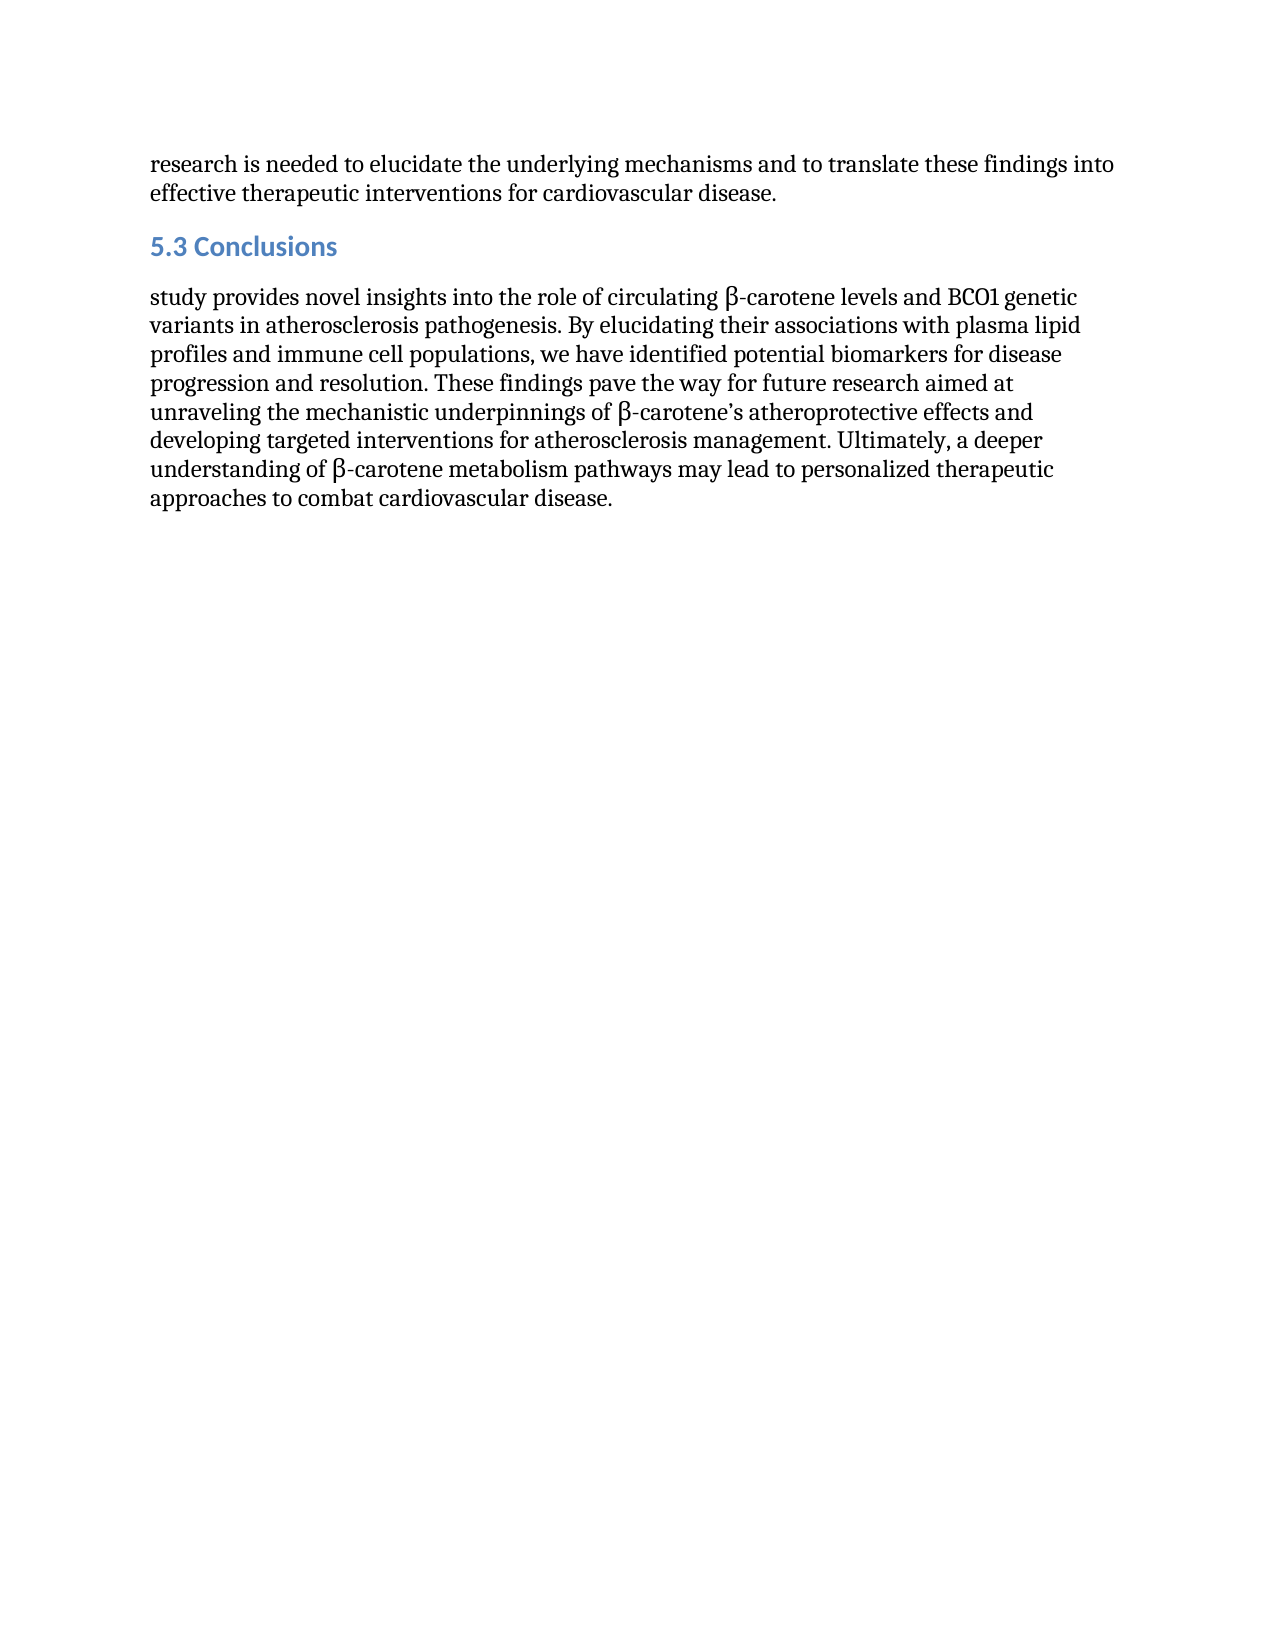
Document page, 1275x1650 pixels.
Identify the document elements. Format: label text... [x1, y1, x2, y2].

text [150, 150, 1125, 207]
subtitle 5.3 Conclusions [150, 228, 1125, 264]
text study provides novel insights into the role of circulating β-carotene levels and BCO1 genetic variants in atherosclerosis pathogenesis. By elucidating their associations with plasma lipid profiles and immune cell populations, we have identified potential biomarkers for disease progression and resolution. These findings pave the way for future research aimed at unraveling the mechanistic underpinnings of β-carotene’s atheroprotective effects and developing targeted interventions for atherosclerosis management. Ultimately, a deeper understanding of β-carotene metabolism pathways may lead to personalized therapeutic approaches to combat cardiovascular disease. [150, 283, 1125, 513]
